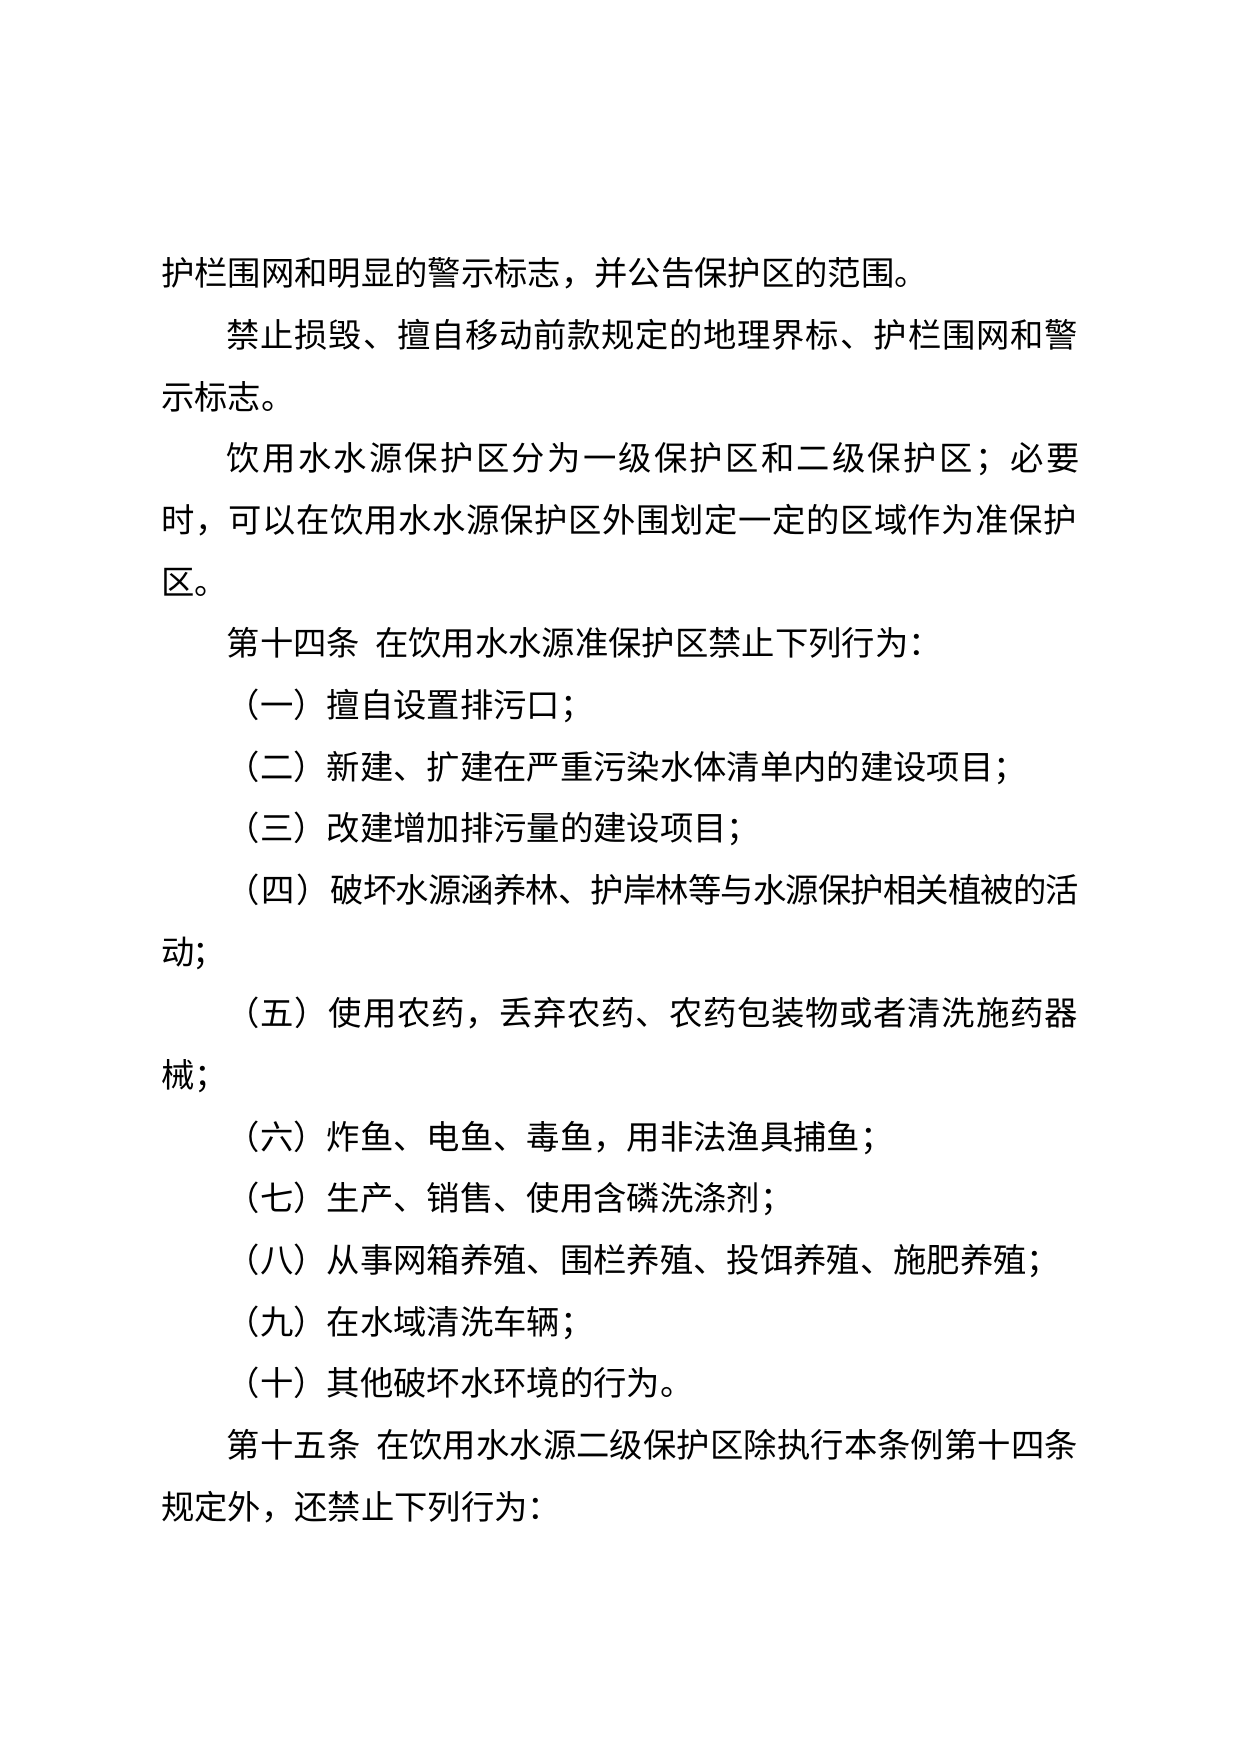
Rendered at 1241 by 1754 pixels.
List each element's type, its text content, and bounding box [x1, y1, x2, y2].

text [161, 236, 1079, 298]
text （四）破坏水源涵养林、护岸林等与水源保护相关植被的活动； [161, 853, 1079, 976]
text （三）改建增加排污量的建设项目； [161, 791, 1079, 853]
text 禁止损毁、擅自移动前款规定的地理界标、护栏围网和警示标志。 [161, 298, 1079, 421]
text 第十五条 在饮用水水源二级保护区除执行本条例第十四条规定外，还禁止下列行为： [161, 1408, 1079, 1531]
text （五）使用农药，丢弃农药、农药包装物或者清洗施药器械； [161, 976, 1079, 1100]
text 第十四条 在饮用水水源准保护区禁止下列行为： [161, 606, 1079, 668]
text （二）新建、扩建在严重污染水体清单内的建设项目； [161, 730, 1079, 791]
text （十）其他破坏水环境的行为。 [161, 1346, 1079, 1408]
text 饮用水水源保护区分为一级保护区和二级保护区；必要时，可以在饮用水水源保护区外围划定一定的区域作为准保护区。 [161, 421, 1079, 606]
text （六）炸鱼、电鱼、毒鱼，用非法渔具捕鱼； [161, 1100, 1079, 1161]
text （七）生产、销售、使用含磷洗涤剂； [161, 1161, 1079, 1223]
text （九）在水域清洗车辆； [161, 1285, 1079, 1346]
text （一）擅自设置排污口； [161, 668, 1079, 730]
text （八）从事网箱养殖、围栏养殖、投饵养殖、施肥养殖； [161, 1223, 1079, 1285]
